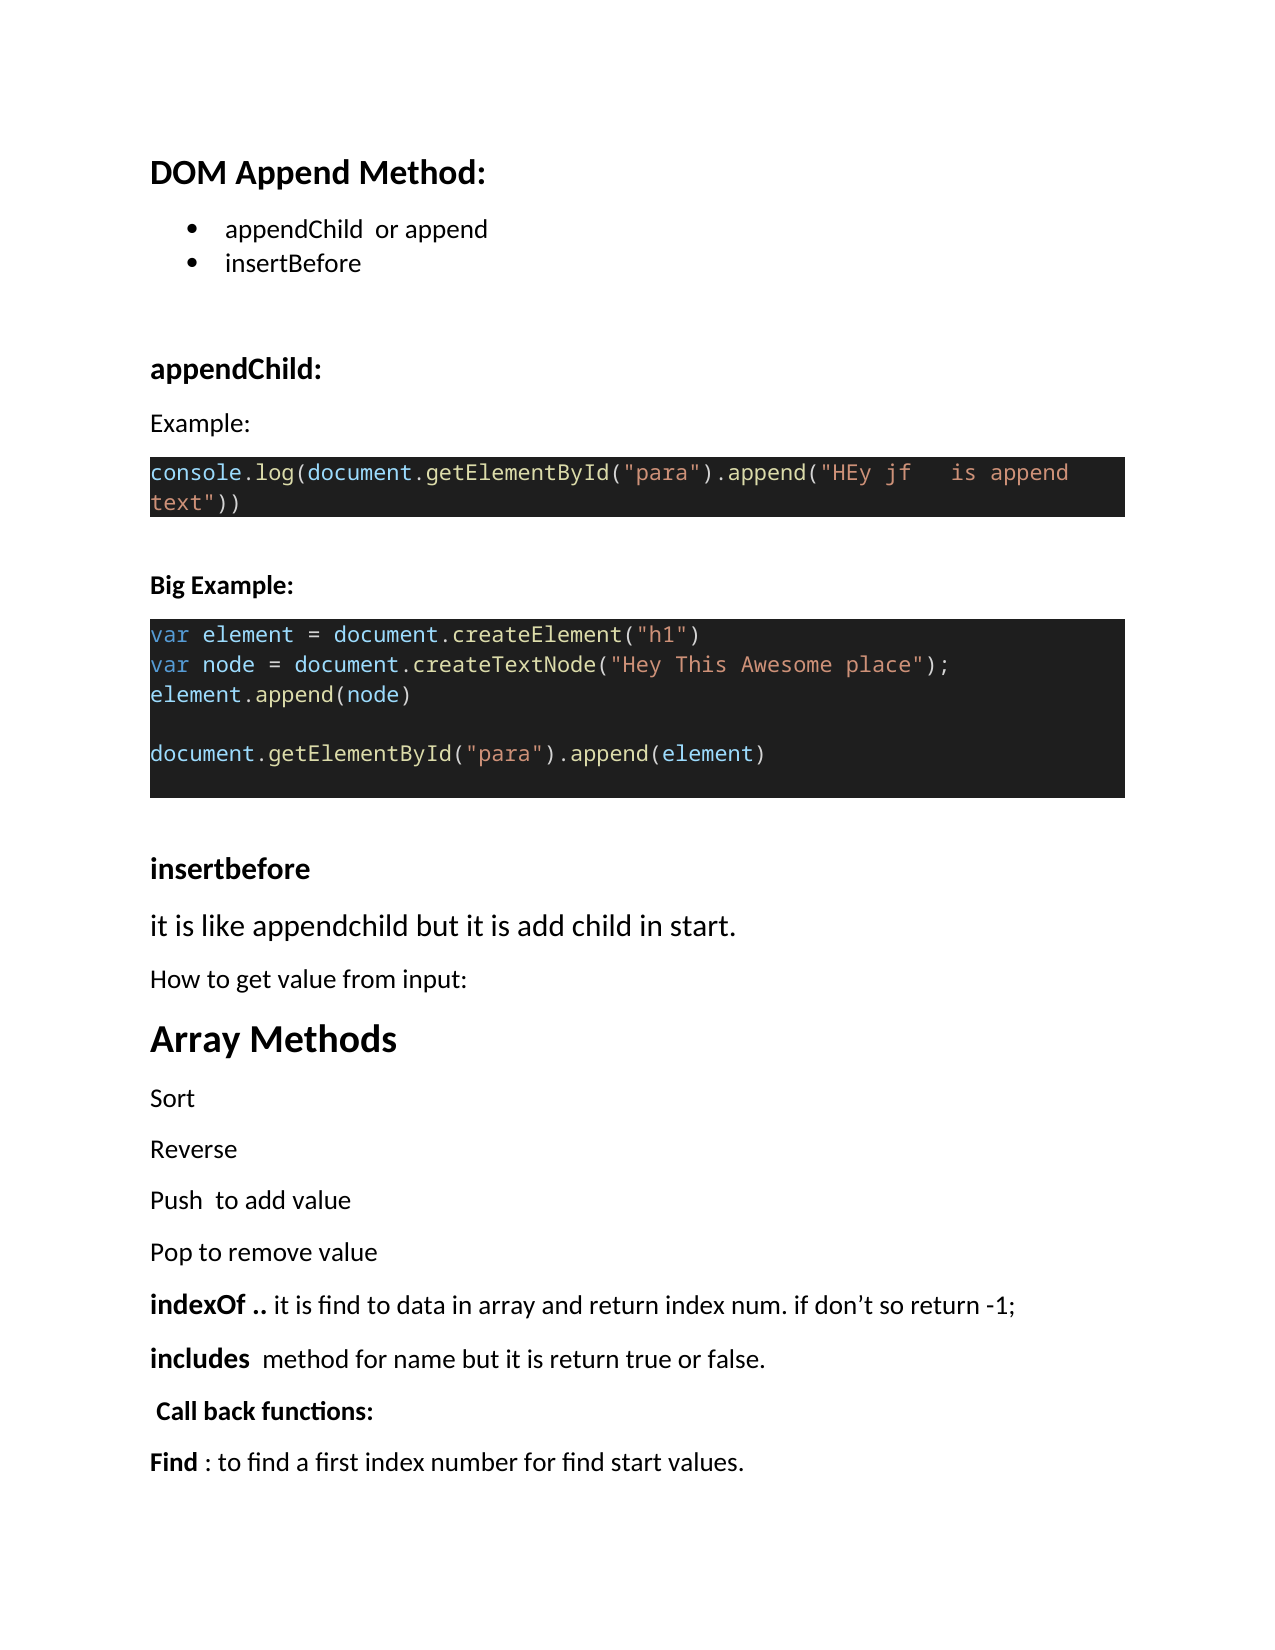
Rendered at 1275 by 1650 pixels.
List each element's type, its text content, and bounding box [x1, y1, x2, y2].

text appendChild: [150, 349, 1125, 387]
text DOM Append Method: [150, 150, 1125, 193]
text insertbefore [150, 849, 1125, 887]
text Sort [150, 1081, 1125, 1114]
text Pop to remove value [150, 1235, 1125, 1268]
text Push to add value [150, 1183, 1125, 1217]
text Reverse [150, 1132, 1125, 1165]
text includes method for name but it is return true or false. [150, 1340, 1125, 1376]
text var node = document.createTextNode("Hey This Awesome place"); [150, 649, 1125, 679]
text Big Example: [150, 568, 1125, 601]
text document.getElementById("para").append(element) [150, 738, 1125, 768]
text Array Methods [150, 1014, 1125, 1062]
text it is like appendchild but it is add child in start. [150, 906, 1125, 944]
text Find : to find a first index number for find start values. [150, 1445, 1125, 1478]
text var element = document.createElement("h1") [150, 619, 1125, 649]
text How to get value from input: [150, 962, 1125, 995]
text indexOf .. it is find to data in array and return index num. if don’t so return -1; [150, 1286, 1125, 1322]
text Call back functions: [150, 1394, 1125, 1427]
text element.append(node) [150, 679, 1125, 708]
text console.log(document.getElementById("para").append("HEy jf is append text")) [150, 457, 1125, 517]
list insertBefore [187, 247, 1125, 279]
text Example: [150, 406, 1125, 439]
list appendChild or append [187, 212, 1125, 245]
